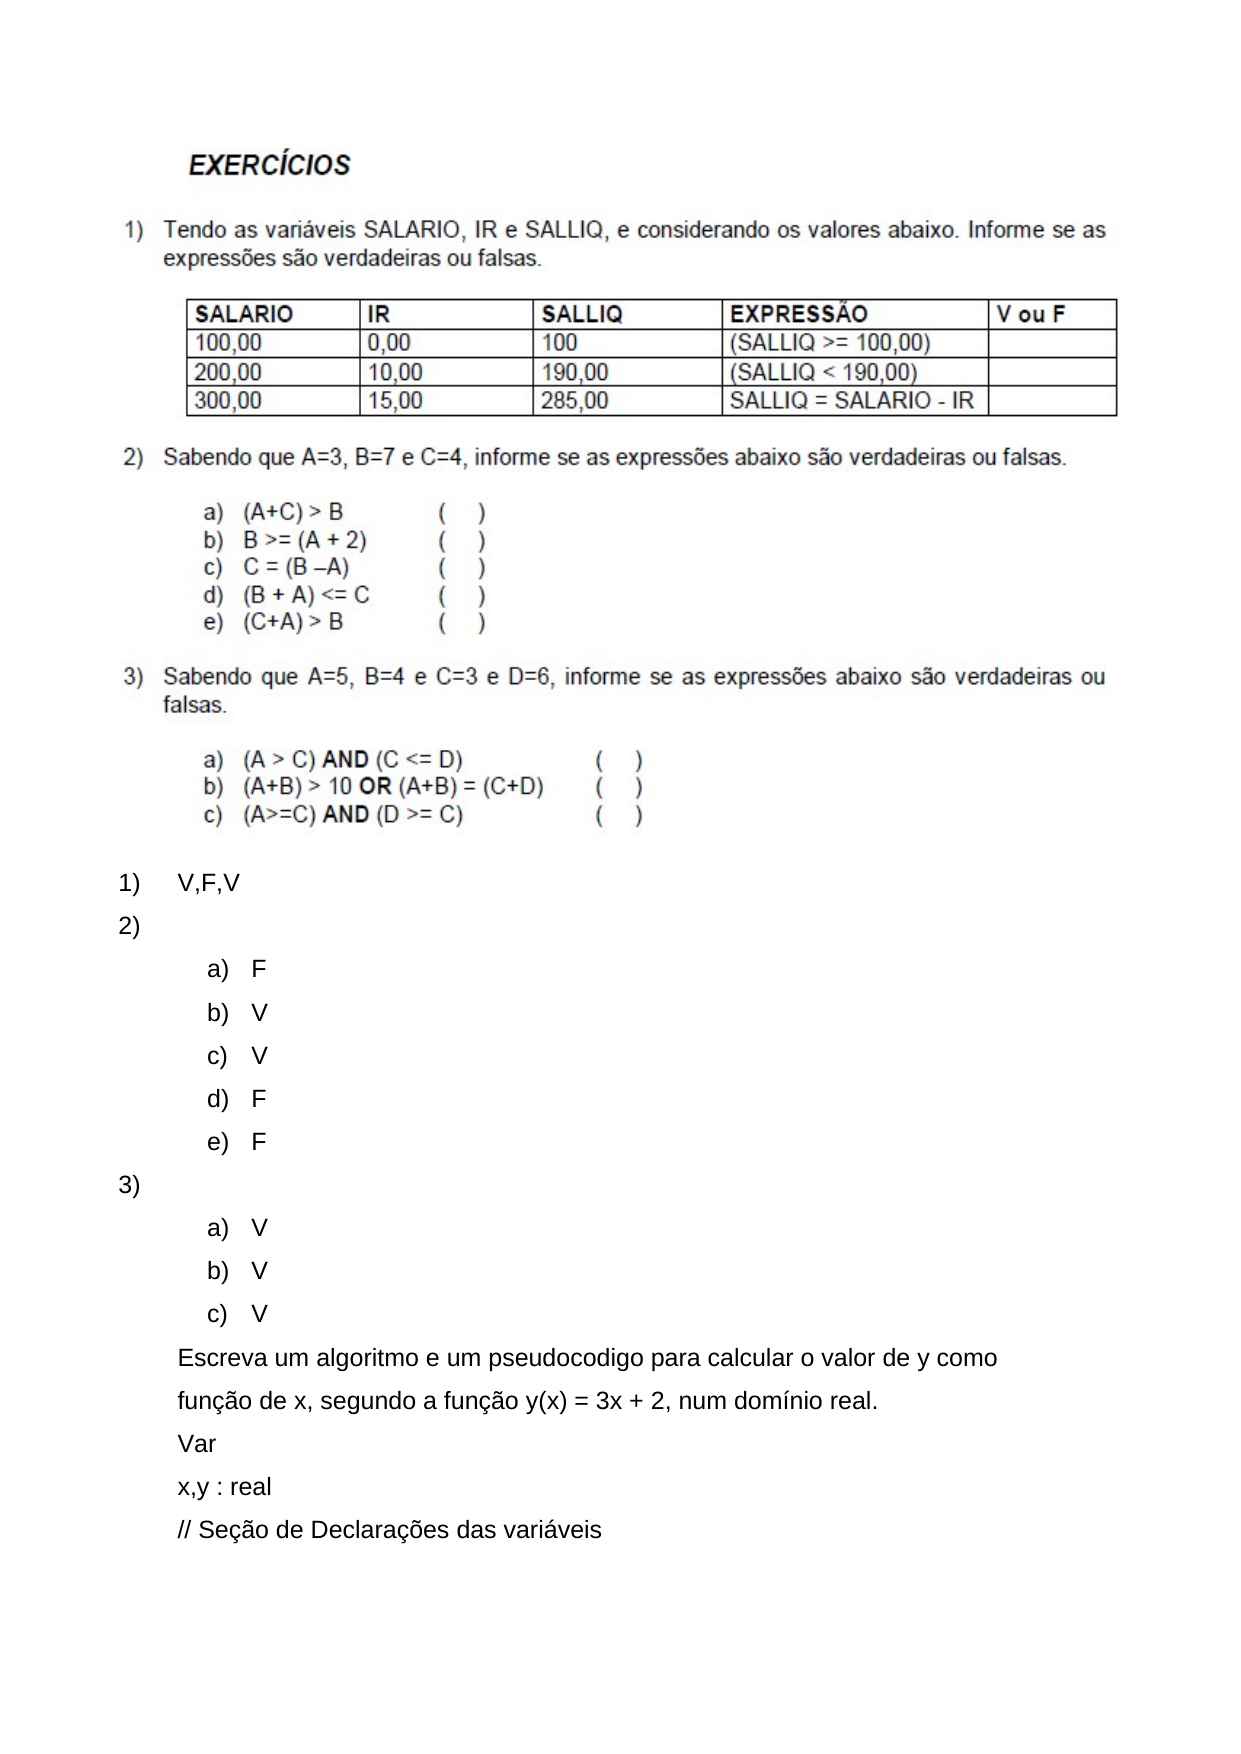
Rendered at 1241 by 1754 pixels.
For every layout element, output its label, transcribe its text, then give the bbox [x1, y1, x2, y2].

list V [177, 1041, 1152, 1069]
list V [207, 998, 1152, 1026]
list F [177, 954, 1152, 983]
list V [207, 1256, 1152, 1285]
text x,y : real [177, 1472, 1152, 1501]
list V [207, 1299, 1152, 1328]
list V,F,V [118, 868, 1152, 897]
list V [207, 1213, 1152, 1242]
text Var [177, 1429, 1152, 1458]
text // Seção de Declarações das variáveis [177, 1515, 1152, 1544]
list F [177, 1084, 1152, 1113]
text Escreva um algoritmo e um pseudocodigo para calcular o valor de y como [177, 1343, 1152, 1371]
picture [118, 147, 1122, 854]
text função de x, segundo a função y(x) = 3x + 2, num domínio real. [177, 1386, 1152, 1414]
list F [177, 1127, 1152, 1156]
